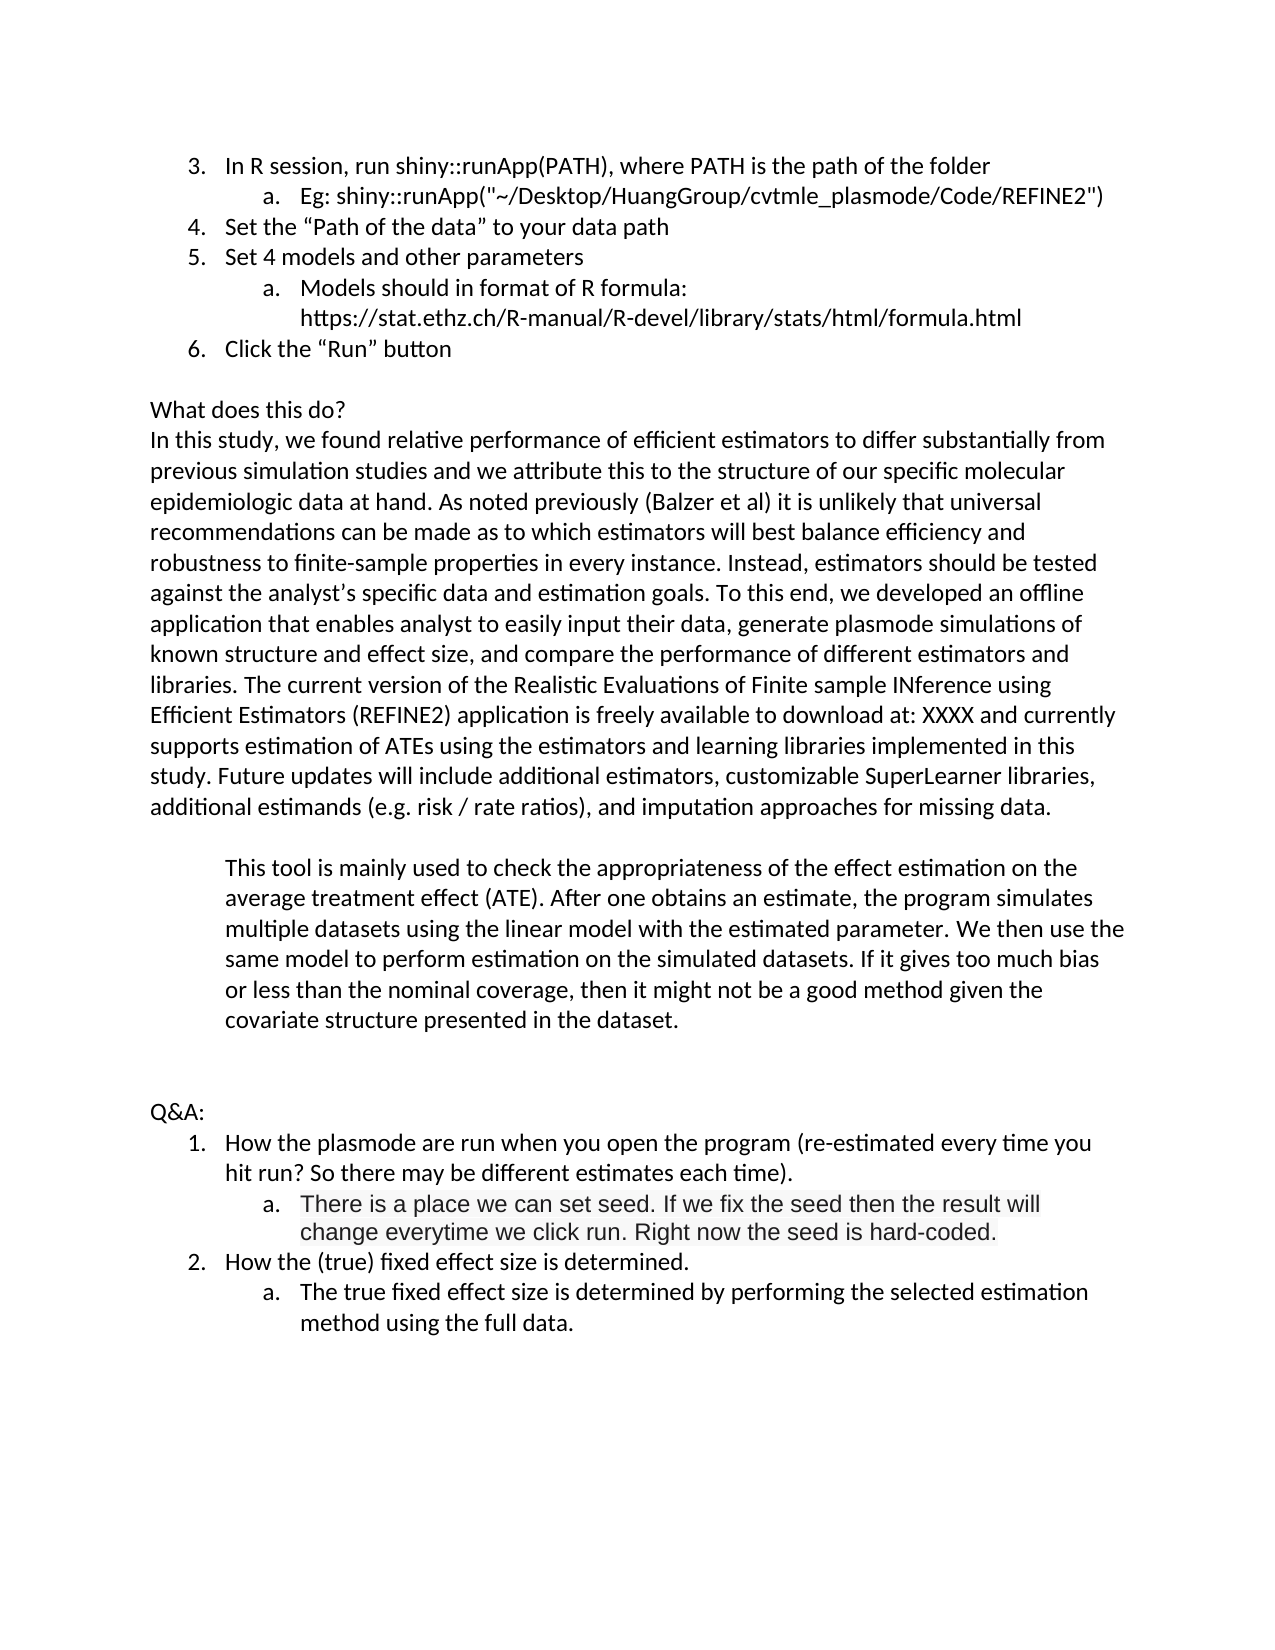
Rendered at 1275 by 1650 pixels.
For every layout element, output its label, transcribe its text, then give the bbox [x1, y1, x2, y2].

list Models should in format of R formula: https://stat.ethz.ch/R-manual/R-devel/library/stats/html/formula.html [262, 272, 1125, 333]
list Eg: shiny::runApp("~/Desktop/HuangGroup/cvtmle_plasmode/Code/REFINE2") [262, 181, 1125, 211]
list How the plasmode are run when you open the program (re-estimated every time you hit run? So there may be different estimates each time). [187, 1127, 1125, 1188]
list How the (true) fixed effect size is determined. [187, 1246, 1125, 1276]
list Click the “Run” button [187, 333, 1125, 364]
text Q&A: [150, 1096, 1125, 1127]
list This tool is mainly used to check the appropriateness of the effect estimation on the average treatment effect (ATE). After one obtains an estimate, the program simulates multiple datasets using the linear model with the estimated parameter. We then use the same model to perform estimation on the simulated datasets. If it gives too much bias or less than the nominal coverage, then it might not be a good method given the covariate structure presented in the dataset. [225, 852, 1125, 1035]
list The true fixed effect size is determined by performing the selected estimation method using the full data. [262, 1276, 1125, 1337]
list Set 4 models and other parameters [187, 242, 1125, 272]
list Set the “Path of the data” to your data path [187, 211, 1125, 242]
list In R session, run shiny::runApp(PATH), where PATH is the path of the folder [187, 150, 1125, 181]
list There is a place we can set seed. If we fix the seed then the result will change everytime we click run. Right now the seed is hard-coded. [262, 1188, 1125, 1246]
text What does this do? [150, 394, 1125, 425]
